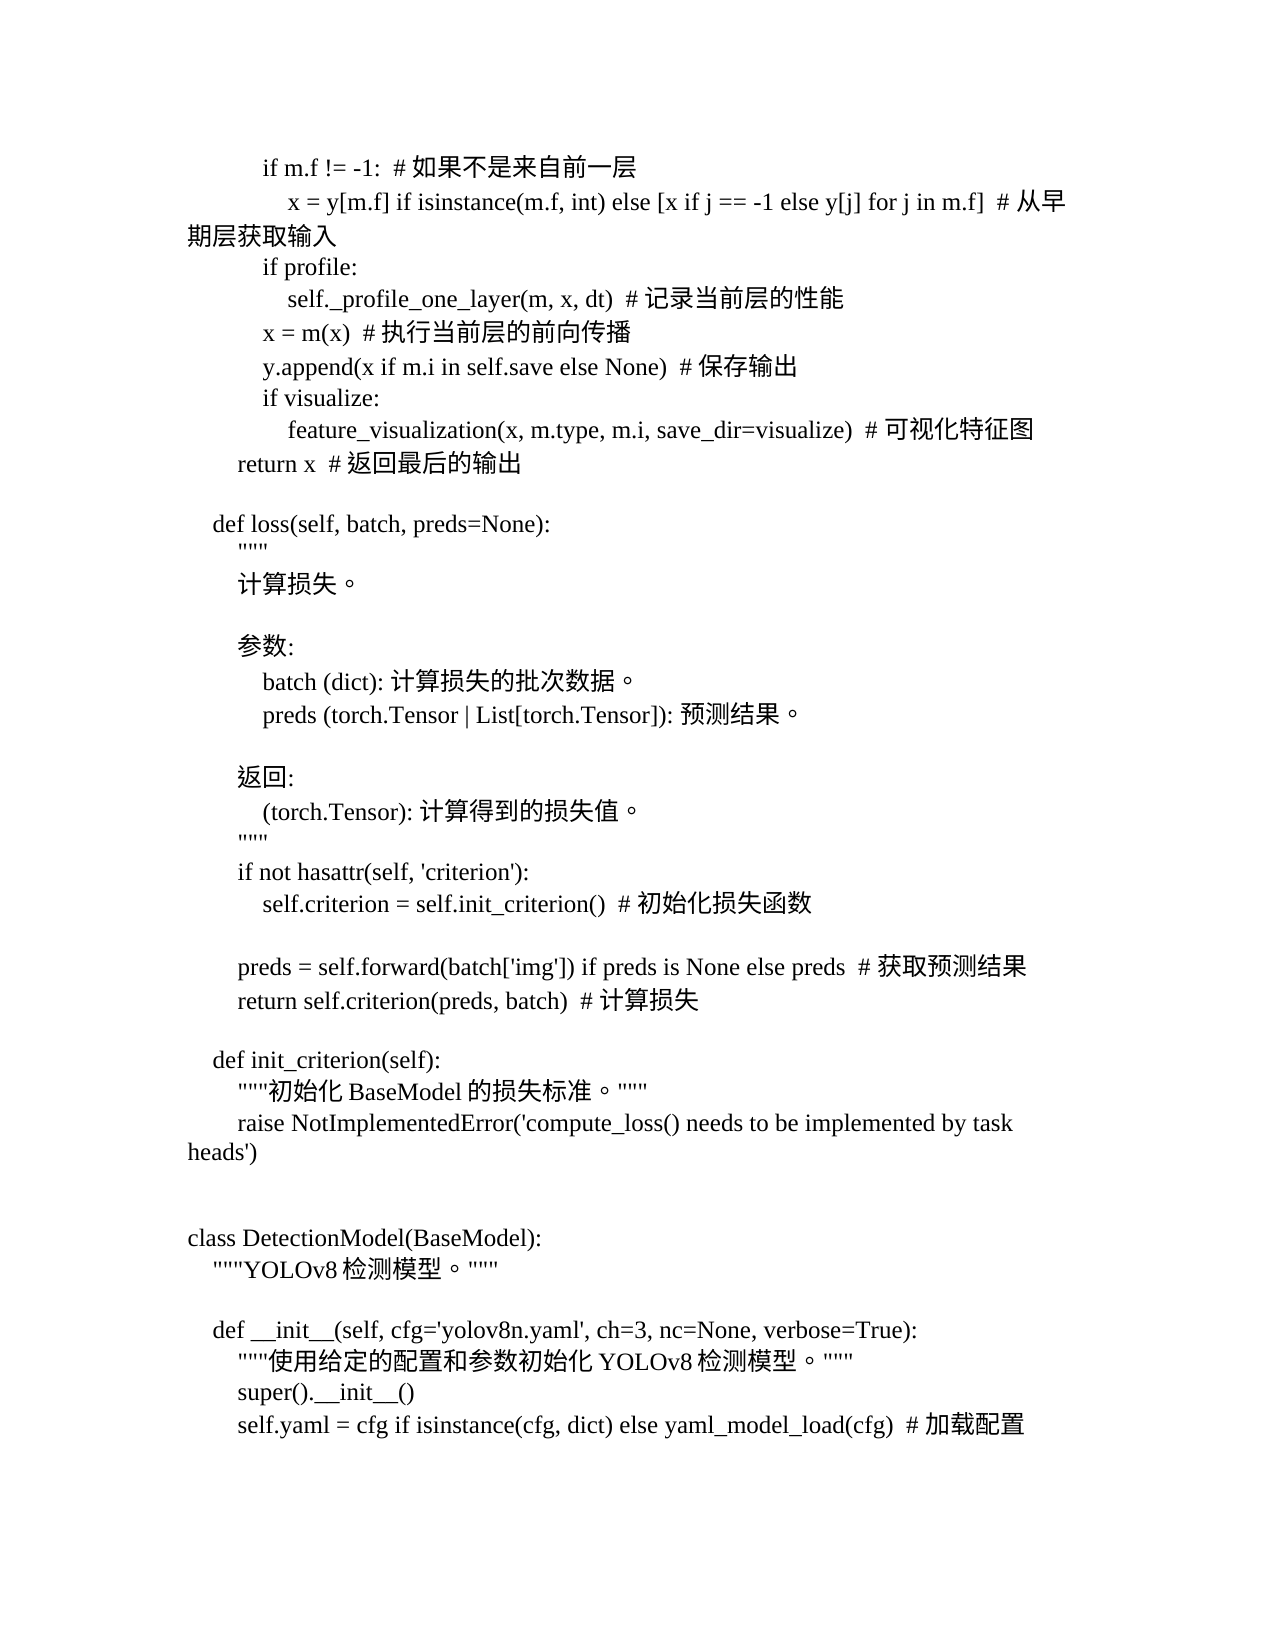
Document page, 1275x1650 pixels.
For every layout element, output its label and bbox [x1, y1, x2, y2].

text [187, 150, 1087, 1469]
